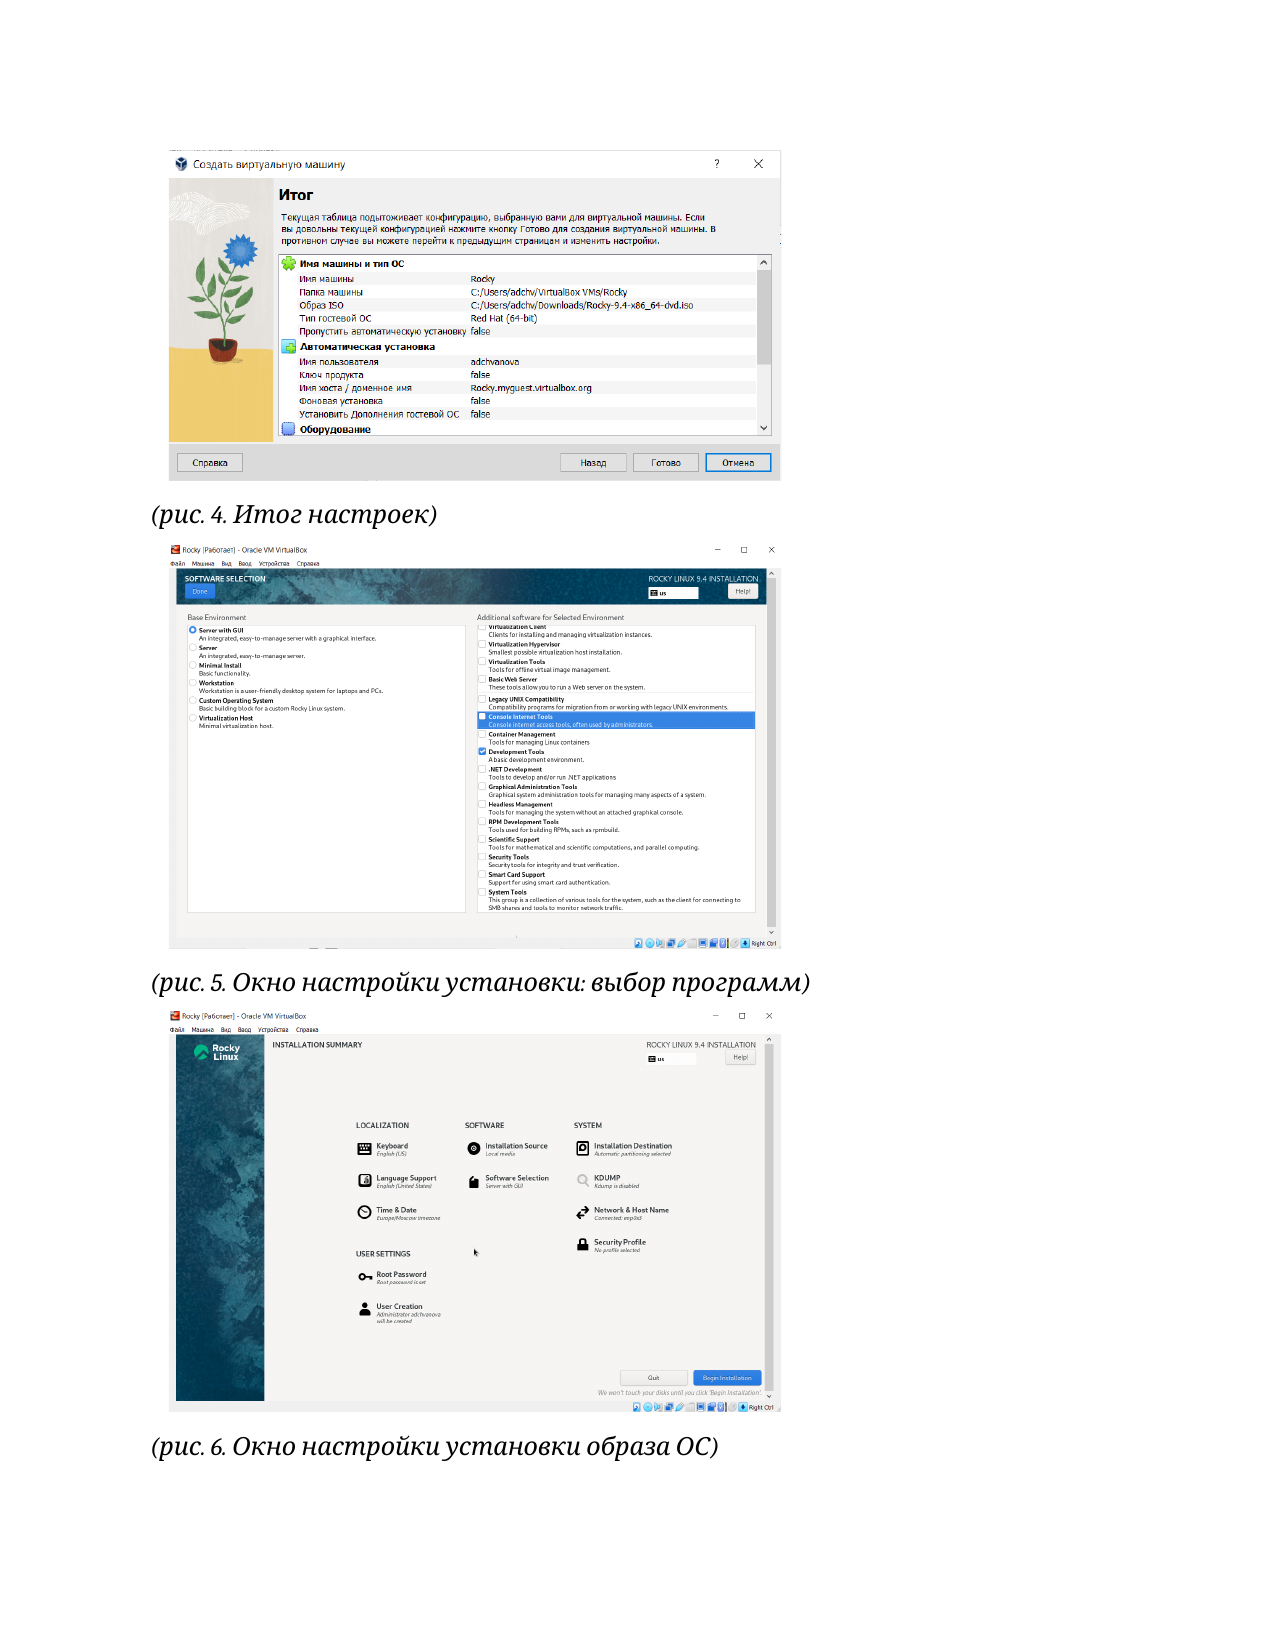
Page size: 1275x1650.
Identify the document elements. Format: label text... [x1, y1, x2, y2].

text (рис. 6. Окно настройки установки образа ОС) [150, 1433, 1125, 1462]
picture [168, 150, 782, 481]
text (рис. 5. Окно настройки установки: выбор программ) [150, 969, 1125, 998]
picture [168, 1010, 782, 1412]
picture [168, 542, 782, 949]
text (рис. 4. Итог настроек) [150, 501, 1125, 530]
